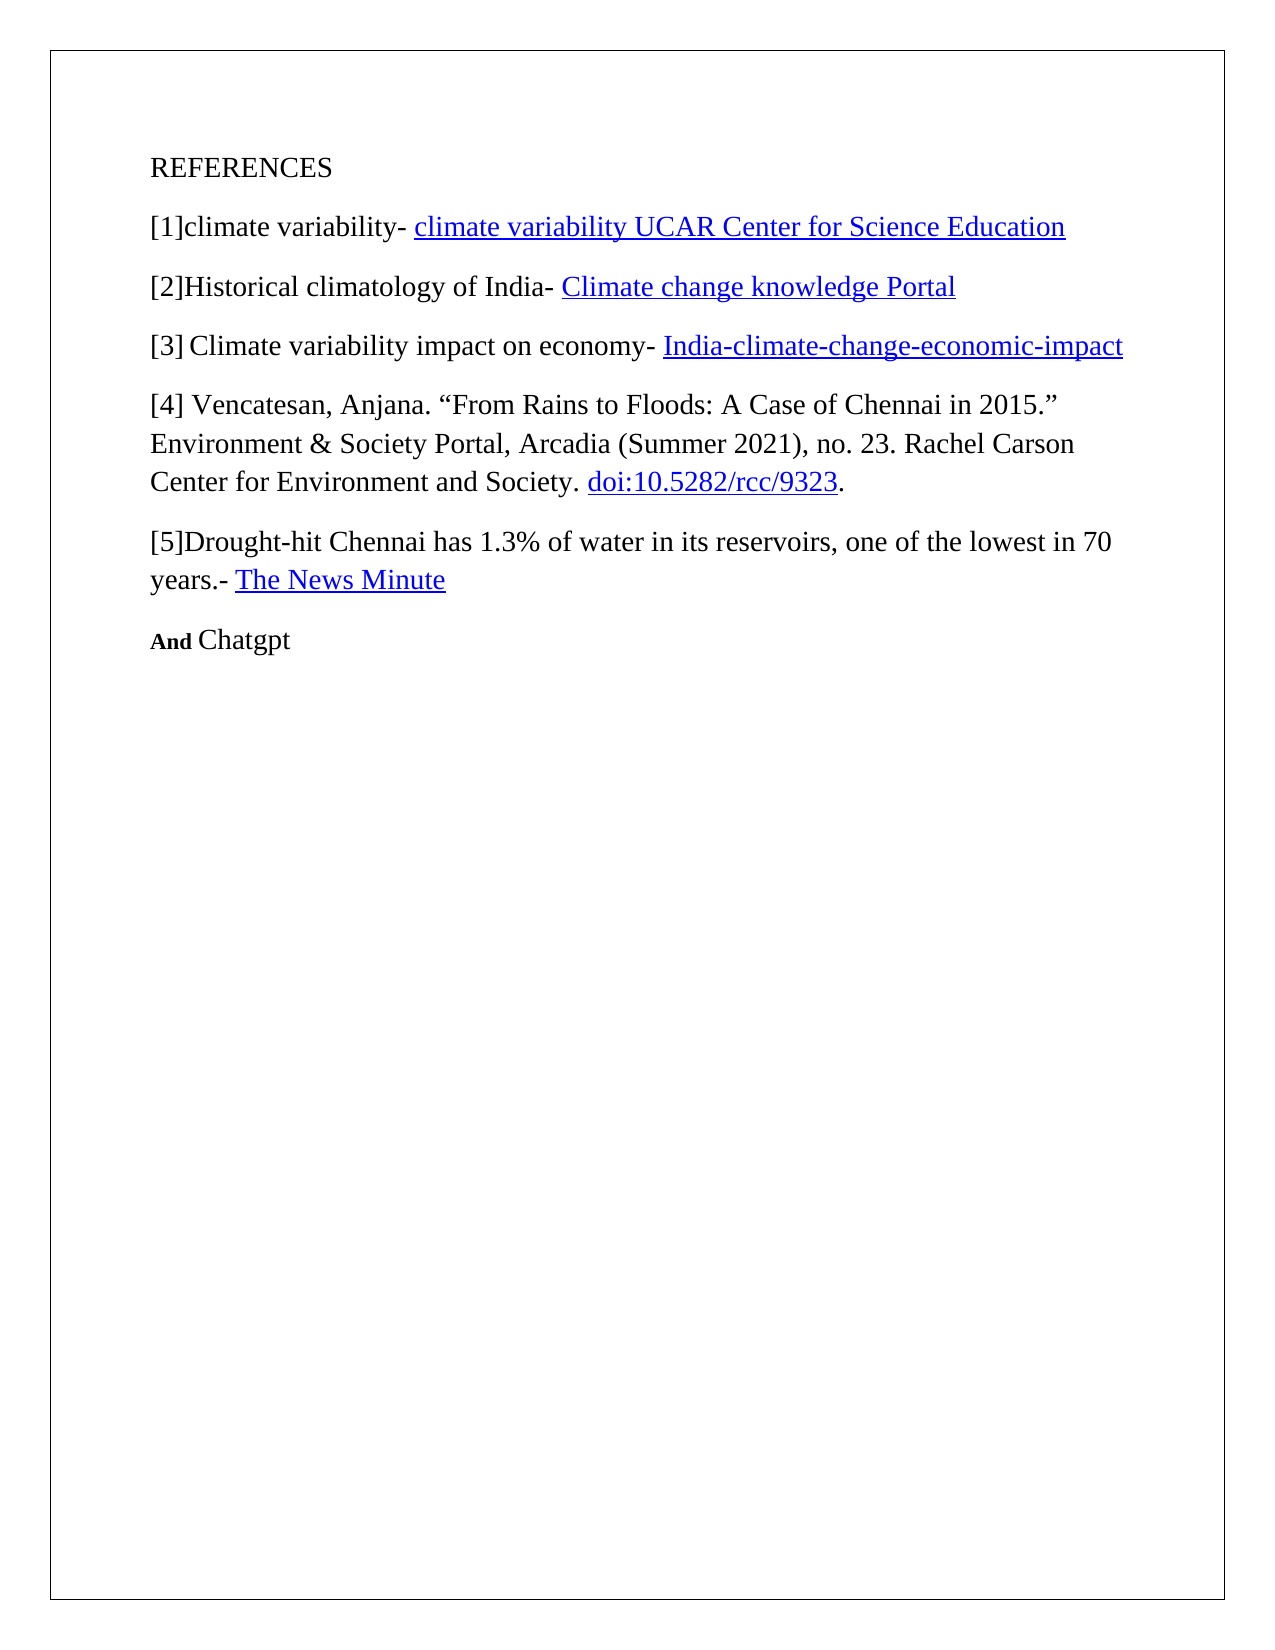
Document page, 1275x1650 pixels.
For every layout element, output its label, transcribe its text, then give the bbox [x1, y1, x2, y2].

text And Chatgpt [150, 622, 1125, 655]
text [1]climate variability- climate variability UCAR Center for Science Education [150, 209, 1125, 243]
text [2]Historical climatology of India- Climate change knowledge Portal [150, 269, 1125, 302]
text [4] Vencatesan, Anjana. “From Rains to Floods: A Case of Chennai in 2015.” Environment & Society Portal, Arcadia (Summer 2021), no. 23. Rachel Carson Center for Environment and Society. doi:10.5282/rcc/9323. [150, 387, 1125, 498]
text REFERENCES [150, 150, 1125, 183]
text [5]Drought-hit Chennai has 1.3% of water in its reservoirs, one of the lowest in 70 years.- The News Minute [150, 524, 1125, 596]
text [3] Climate variability impact on economy- India-climate-change-economic-impact [150, 328, 1125, 362]
